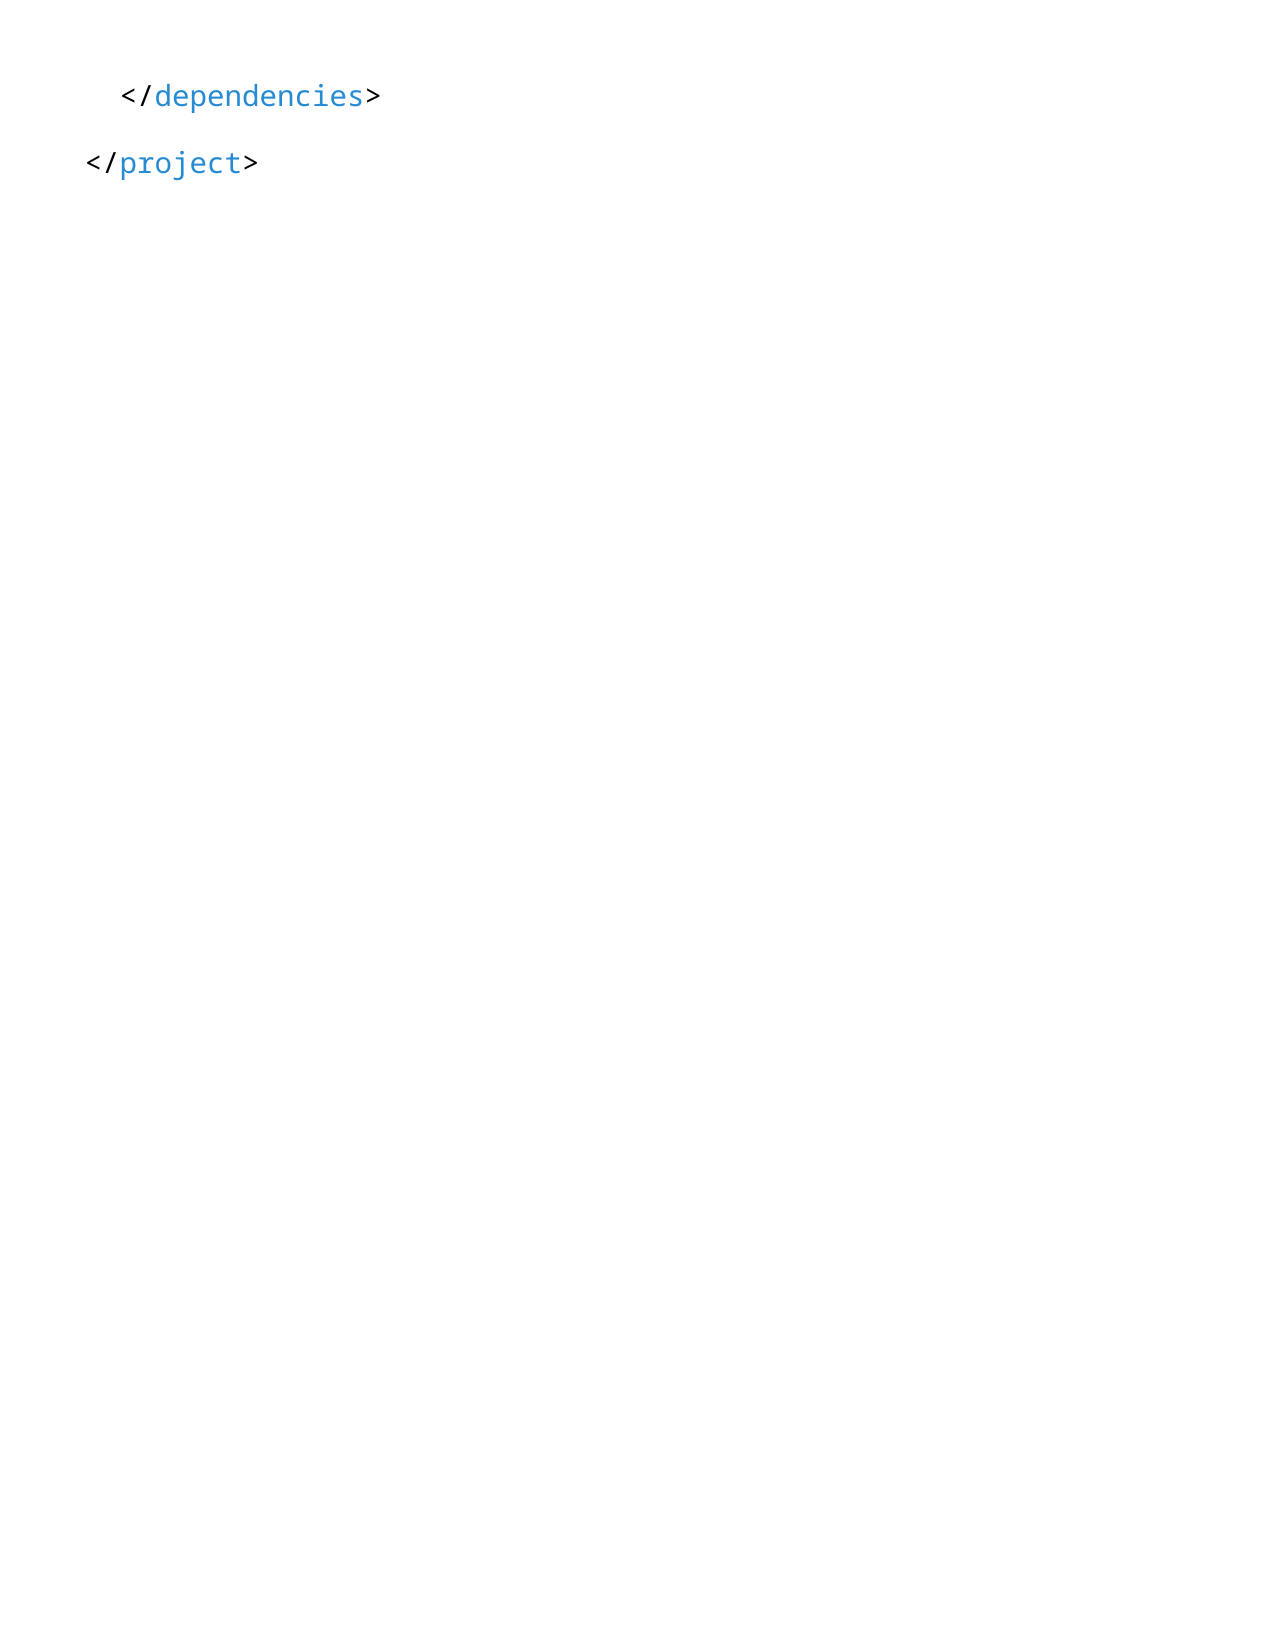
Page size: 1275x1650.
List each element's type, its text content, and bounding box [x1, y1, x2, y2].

text </project> [84, 143, 1125, 182]
text </dependencies> [84, 75, 1125, 115]
